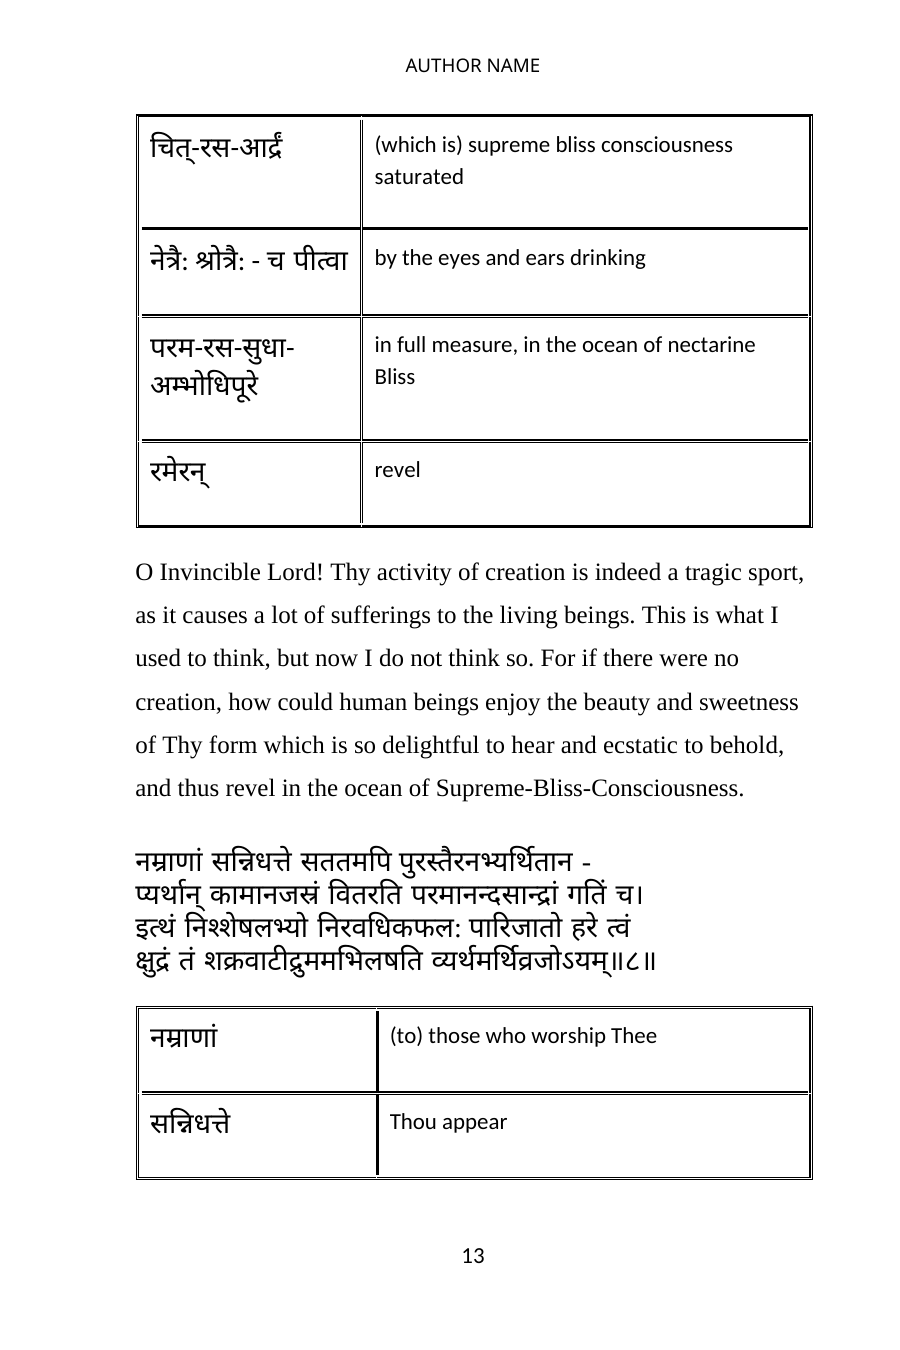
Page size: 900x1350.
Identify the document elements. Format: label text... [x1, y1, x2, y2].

table_cell in full measure, in the ocean of nectarine Bliss [363, 314, 810, 439]
table_header नम्राणां [138, 1007, 377, 1091]
table_header (to) those who worship Thee [377, 1009, 809, 1091]
text नम्राणां सन्निधत्ते सततमपि पुरस्तैरनभ्यर्थितान - प्यर्थान् कामानजस्रं वितरति परमानन्दसान्द्रां गतिं च। इत्थं निश्शेषलभ्यो निरवधिकफल: पारिजातो हरे त्वं क्षुद्रं तं शक्रवाटीद्रुममभिलषति व्यर्थमर्थिव्रजोऽयम्॥८॥ [135, 845, 810, 976]
table_cell सन्निधत्ते [139, 1091, 377, 1177]
table_cell Thou appear [377, 1091, 810, 1177]
text O Invincible Lord! Thy activity of creation is indeed a tragic sport, as it causes a lot of sufferings to the living beings. This is what I used to think, but now I do not think so. For if there were no creation, how could human beings enjoy the beauty and sweetness of Thy form which is so delightful to hear and ecstatic to behold, and thus revel in the ocean of Supreme-Bliss-Consciousness. [135, 557, 810, 802]
table_cell नेत्रै: श्रोत्रै: - च पीत्वा [139, 227, 360, 314]
table_cell revel [362, 439, 810, 525]
table_cell by the eyes and ears drinking [363, 227, 809, 314]
table_cell (which is) supreme bliss consciousness saturated [362, 117, 809, 227]
table_cell चित्-रस-आर्द्रं [139, 117, 362, 227]
table_cell परम-रस-सुधा-अम्भोधिपूरे [139, 314, 360, 439]
table_cell रमेरन् [139, 439, 362, 525]
